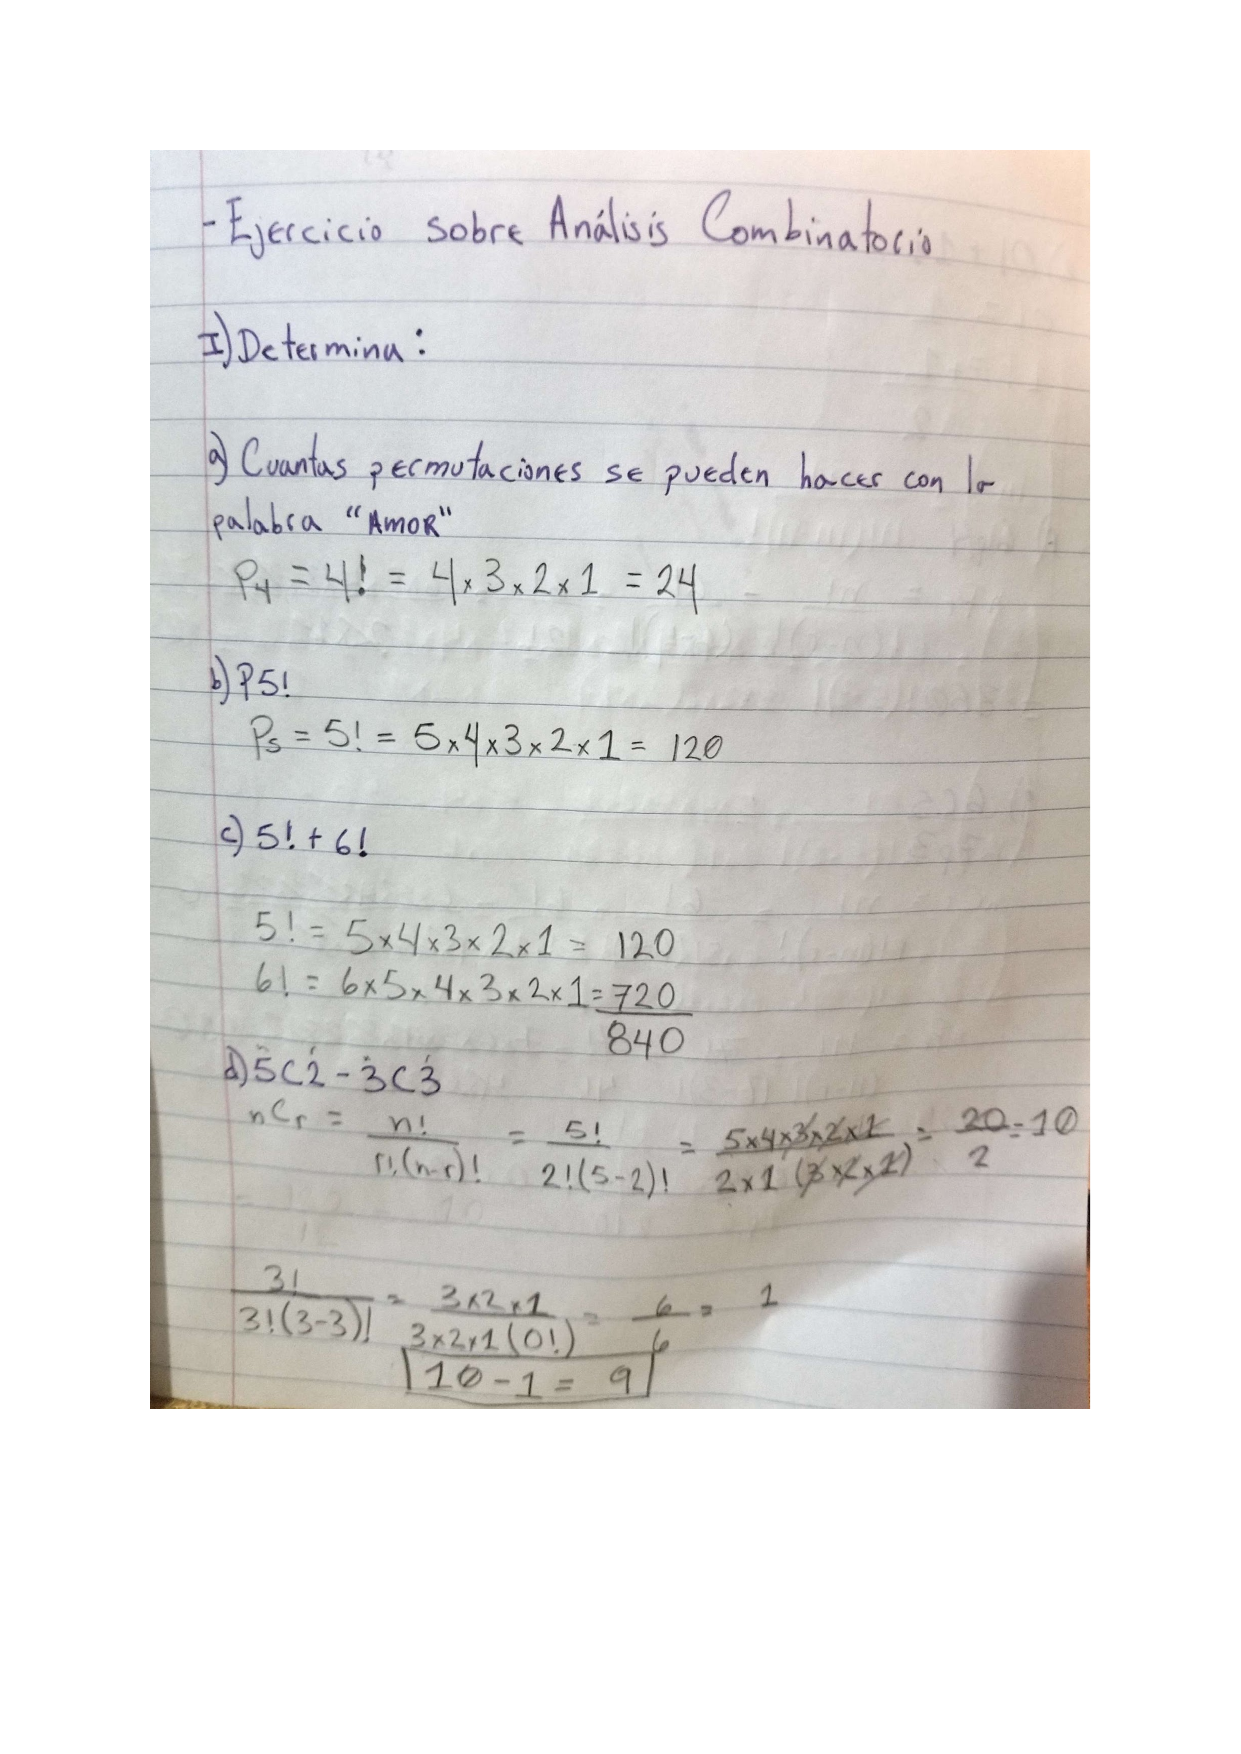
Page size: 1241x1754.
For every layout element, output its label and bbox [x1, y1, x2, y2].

picture [150, 150, 1091, 1409]
